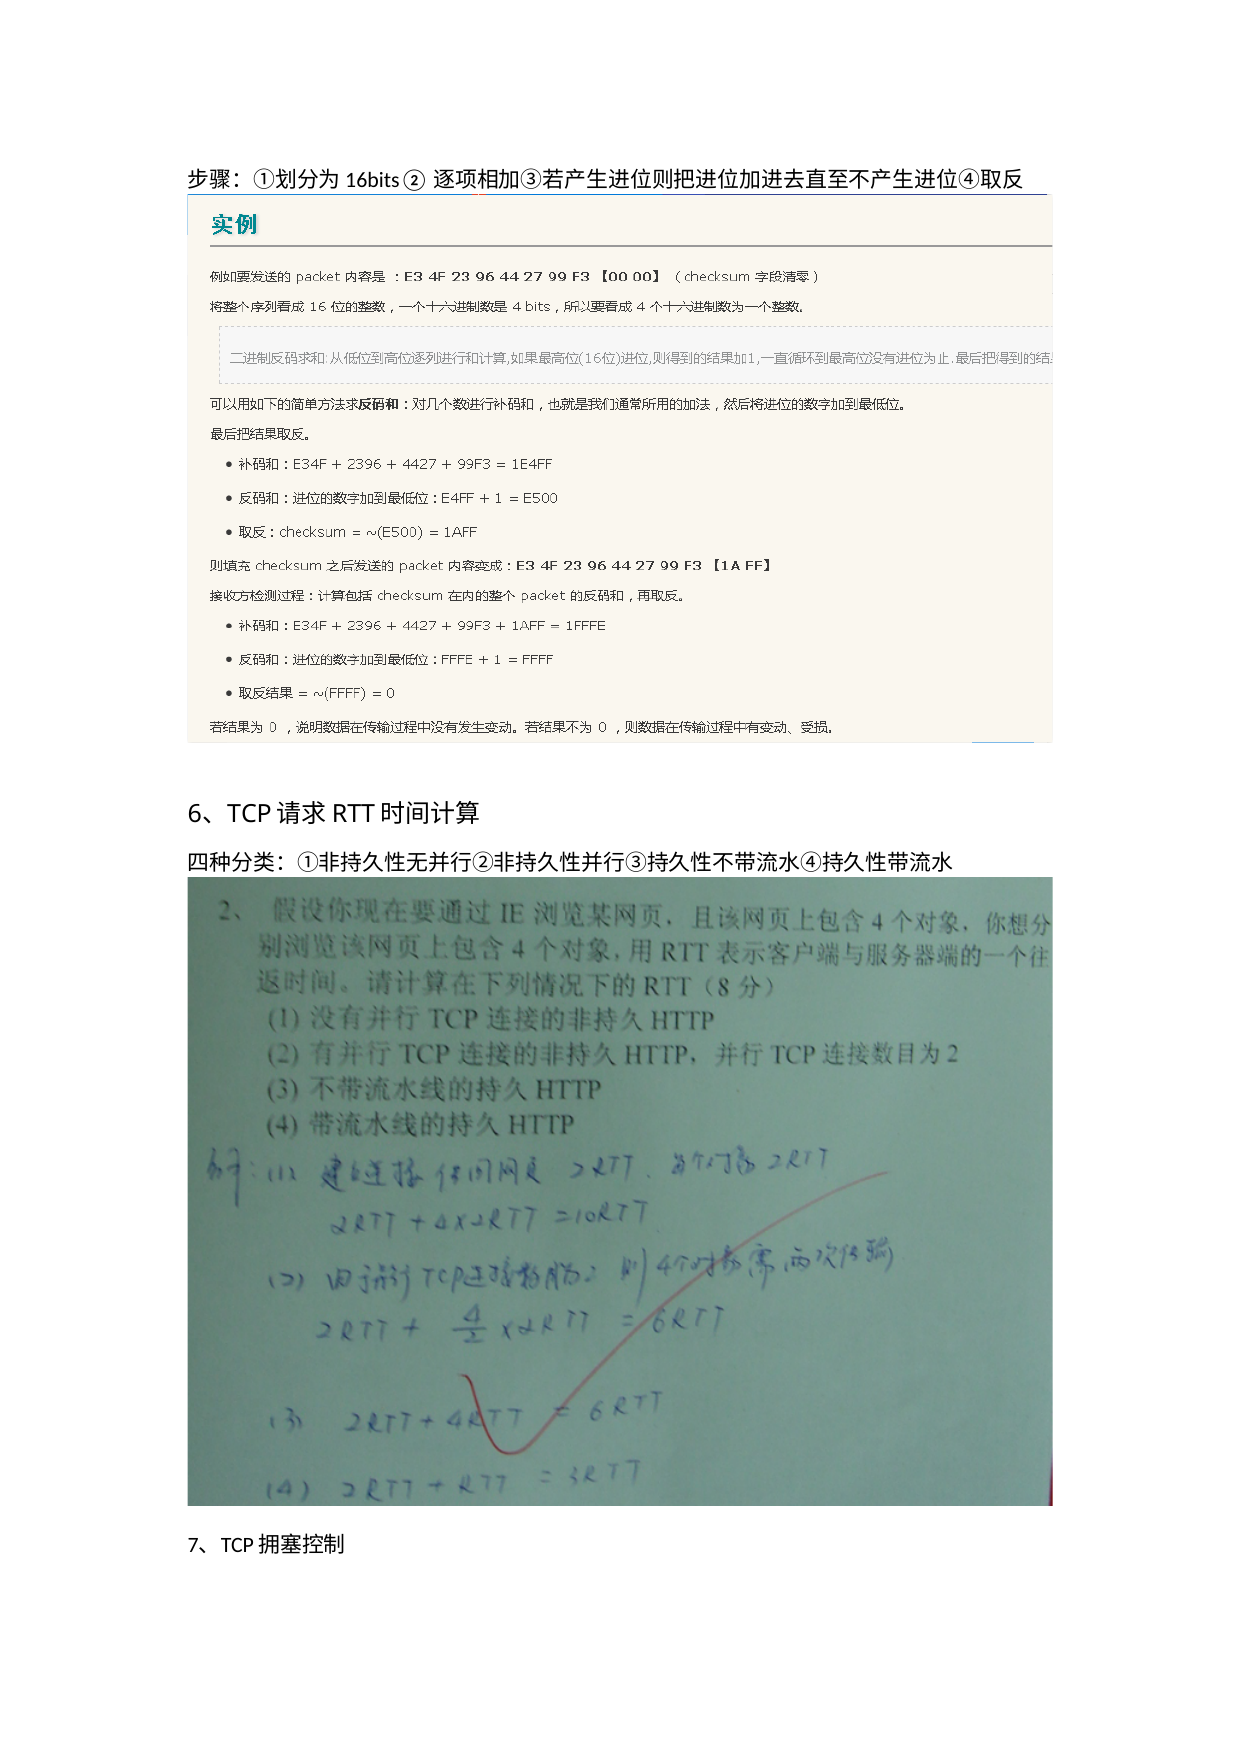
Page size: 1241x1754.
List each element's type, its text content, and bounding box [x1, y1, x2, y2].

text 7、TCP拥塞控制 [187, 1527, 1053, 1559]
text 步骤：①划分为16bits②逐项相加③若产生进位则把进位加进去直至不产生进位④取反 [187, 162, 1053, 194]
picture [187, 877, 1053, 1506]
text 6、TCP请求RTT时间计算 [187, 779, 1053, 844]
picture [187, 194, 1053, 743]
text 四种分类：①非持久性无并行②非持久性并行③持久性不带流水④持久性带流水 [187, 844, 1053, 877]
